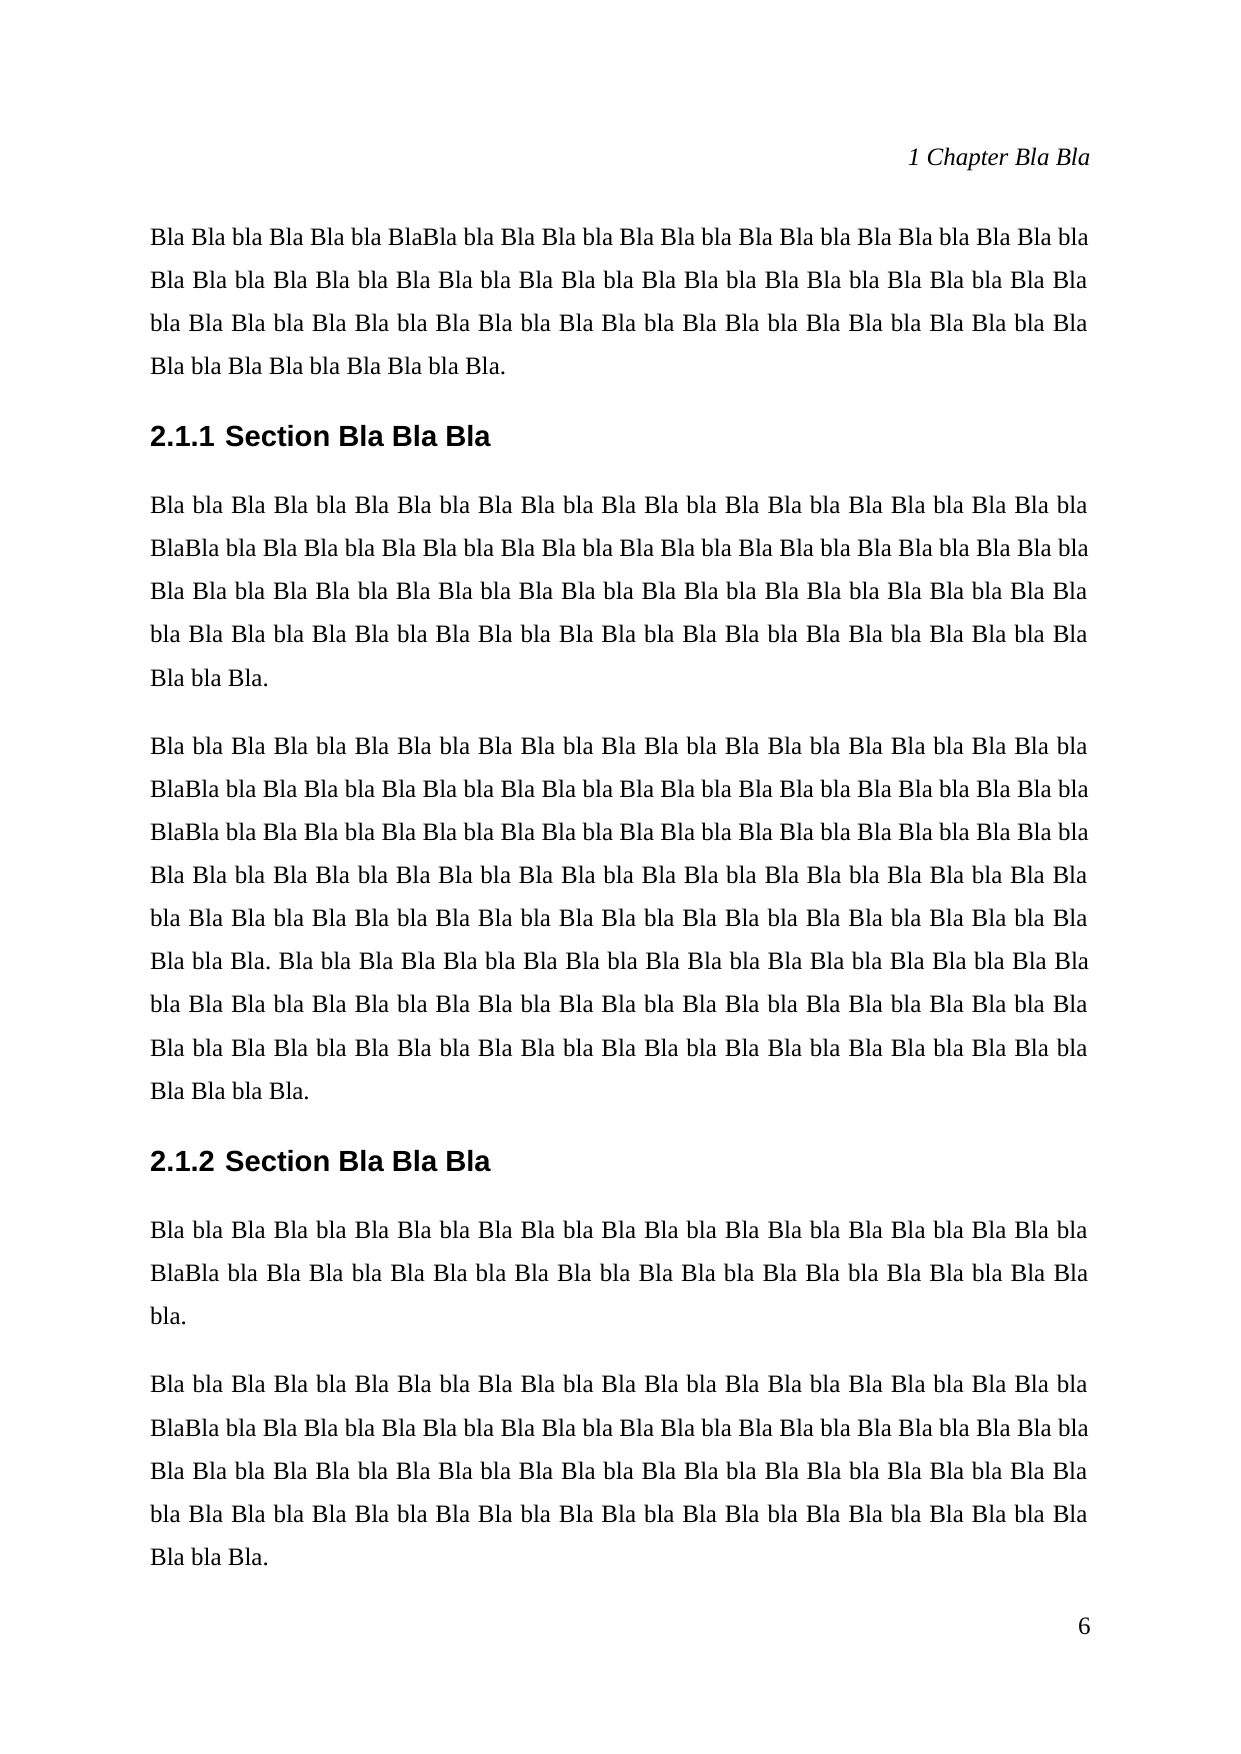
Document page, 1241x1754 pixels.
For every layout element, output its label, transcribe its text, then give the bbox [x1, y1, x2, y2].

text Bla bla Bla Bla bla Bla Bla bla Bla Bla bla Bla Bla bla Bla Bla bla Bla Bla bla Bla Bla bla BlaBla bla Bla Bla bla Bla Bla bla Bla Bla bla Bla Bla bla Bla Bla bla Bla Bla bla Bla Bla bla Bla Bla bla Bla Bla bla Bla Bla bla Bla Bla bla Bla Bla bla Bla Bla bla Bla Bla bla Bla Bla bla Bla Bla bla Bla Bla bla Bla Bla bla Bla Bla bla Bla Bla bla Bla Bla bla Bla Bla bla Bla Bla bla Bla. [150, 1369, 1090, 1571]
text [150, 222, 1090, 380]
subtitle Section Bla Bla Bla [150, 1144, 1090, 1177]
text Bla bla Bla Bla bla Bla Bla bla Bla Bla bla Bla Bla bla Bla Bla bla Bla Bla bla Bla Bla bla BlaBla bla Bla Bla bla Bla Bla bla Bla Bla bla Bla Bla bla Bla Bla bla Bla Bla bla Bla Bla bla. [150, 1215, 1090, 1330]
text Bla bla Bla Bla bla Bla Bla bla Bla Bla bla Bla Bla bla Bla Bla bla Bla Bla bla Bla Bla bla BlaBla bla Bla Bla bla Bla Bla bla Bla Bla bla Bla Bla bla Bla Bla bla Bla Bla bla Bla Bla bla Bla Bla bla Bla Bla bla Bla Bla bla Bla Bla bla Bla Bla bla Bla Bla bla Bla Bla bla Bla Bla bla Bla Bla bla Bla Bla bla Bla Bla bla Bla Bla bla Bla Bla bla Bla Bla bla Bla Bla bla Bla Bla bla Bla. [150, 490, 1090, 691]
subtitle Section Bla Bla Bla [150, 419, 1090, 453]
text Bla bla Bla Bla bla Bla Bla bla Bla Bla bla Bla Bla bla Bla Bla bla Bla Bla bla Bla Bla bla BlaBla bla Bla Bla bla Bla Bla bla Bla Bla bla Bla Bla bla Bla Bla bla Bla Bla bla Bla Bla bla BlaBla bla Bla Bla bla Bla Bla bla Bla Bla bla Bla Bla bla Bla Bla bla Bla Bla bla Bla Bla bla Bla Bla bla Bla Bla bla Bla Bla bla Bla Bla bla Bla Bla bla Bla Bla bla Bla Bla bla Bla Bla bla Bla Bla bla Bla Bla bla Bla Bla bla Bla Bla bla Bla Bla bla Bla Bla bla Bla Bla bla Bla Bla bla Bla. Bla bla Bla Bla Bla bla Bla Bla bla Bla Bla bla Bla Bla bla Bla Bla bla Bla Bla bla Bla Bla bla Bla Bla bla Bla Bla bla Bla Bla bla Bla Bla bla Bla Bla bla Bla Bla bla Bla Bla bla Bla Bla bla Bla Bla bla Bla Bla bla Bla Bla bla Bla Bla bla Bla Bla bla Bla Bla bla Bla Bla bla Bla. [150, 731, 1090, 1104]
